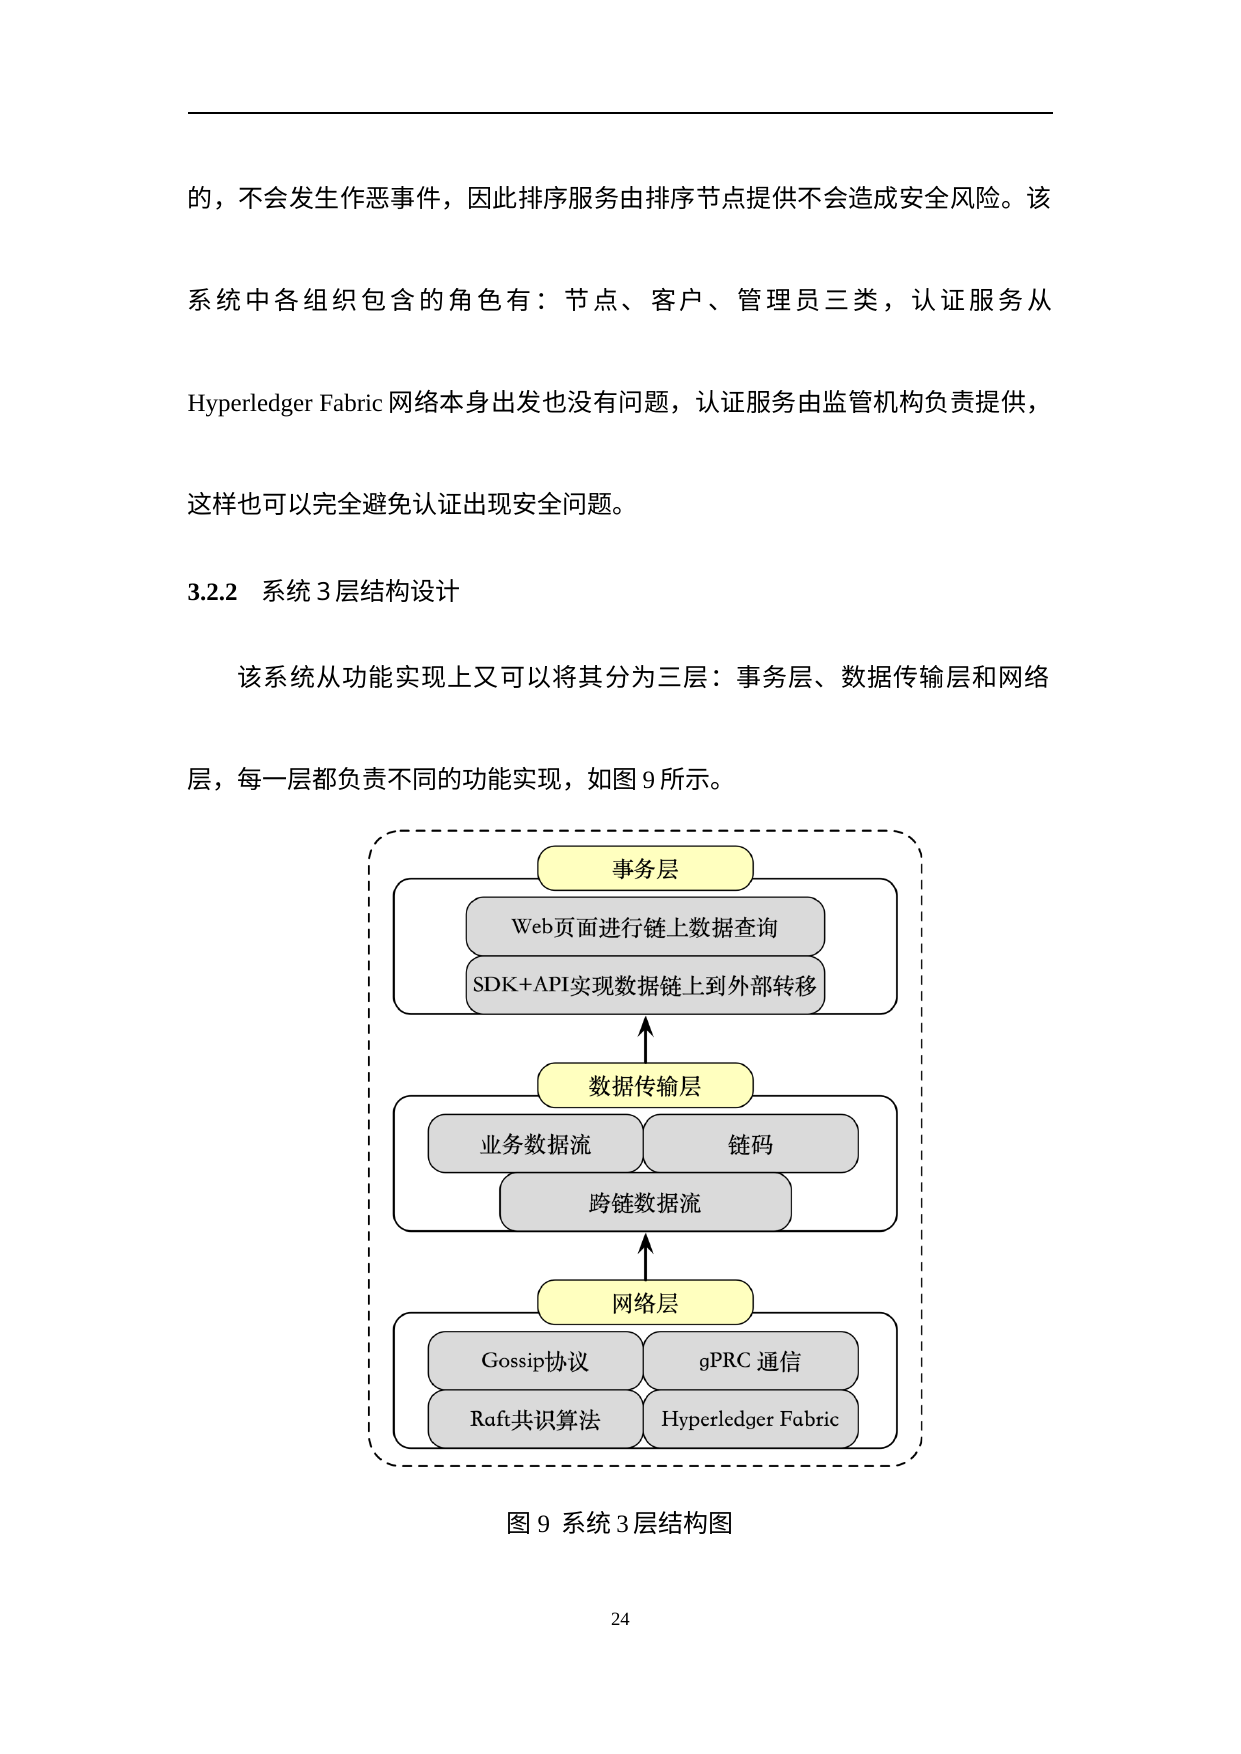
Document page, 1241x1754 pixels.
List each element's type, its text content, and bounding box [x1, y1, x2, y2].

subtitle 系统3层结构设计 [187, 571, 1053, 608]
text 该系统从功能实现上又可以将其分为三层：事务层、数据传输层和网络层，每一层都负责不同的功能实现，如图9所示。 [187, 643, 1053, 812]
text 图 9 系统3层结构图 [187, 1487, 1053, 1555]
picture [367, 829, 923, 1467]
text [187, 164, 1053, 537]
